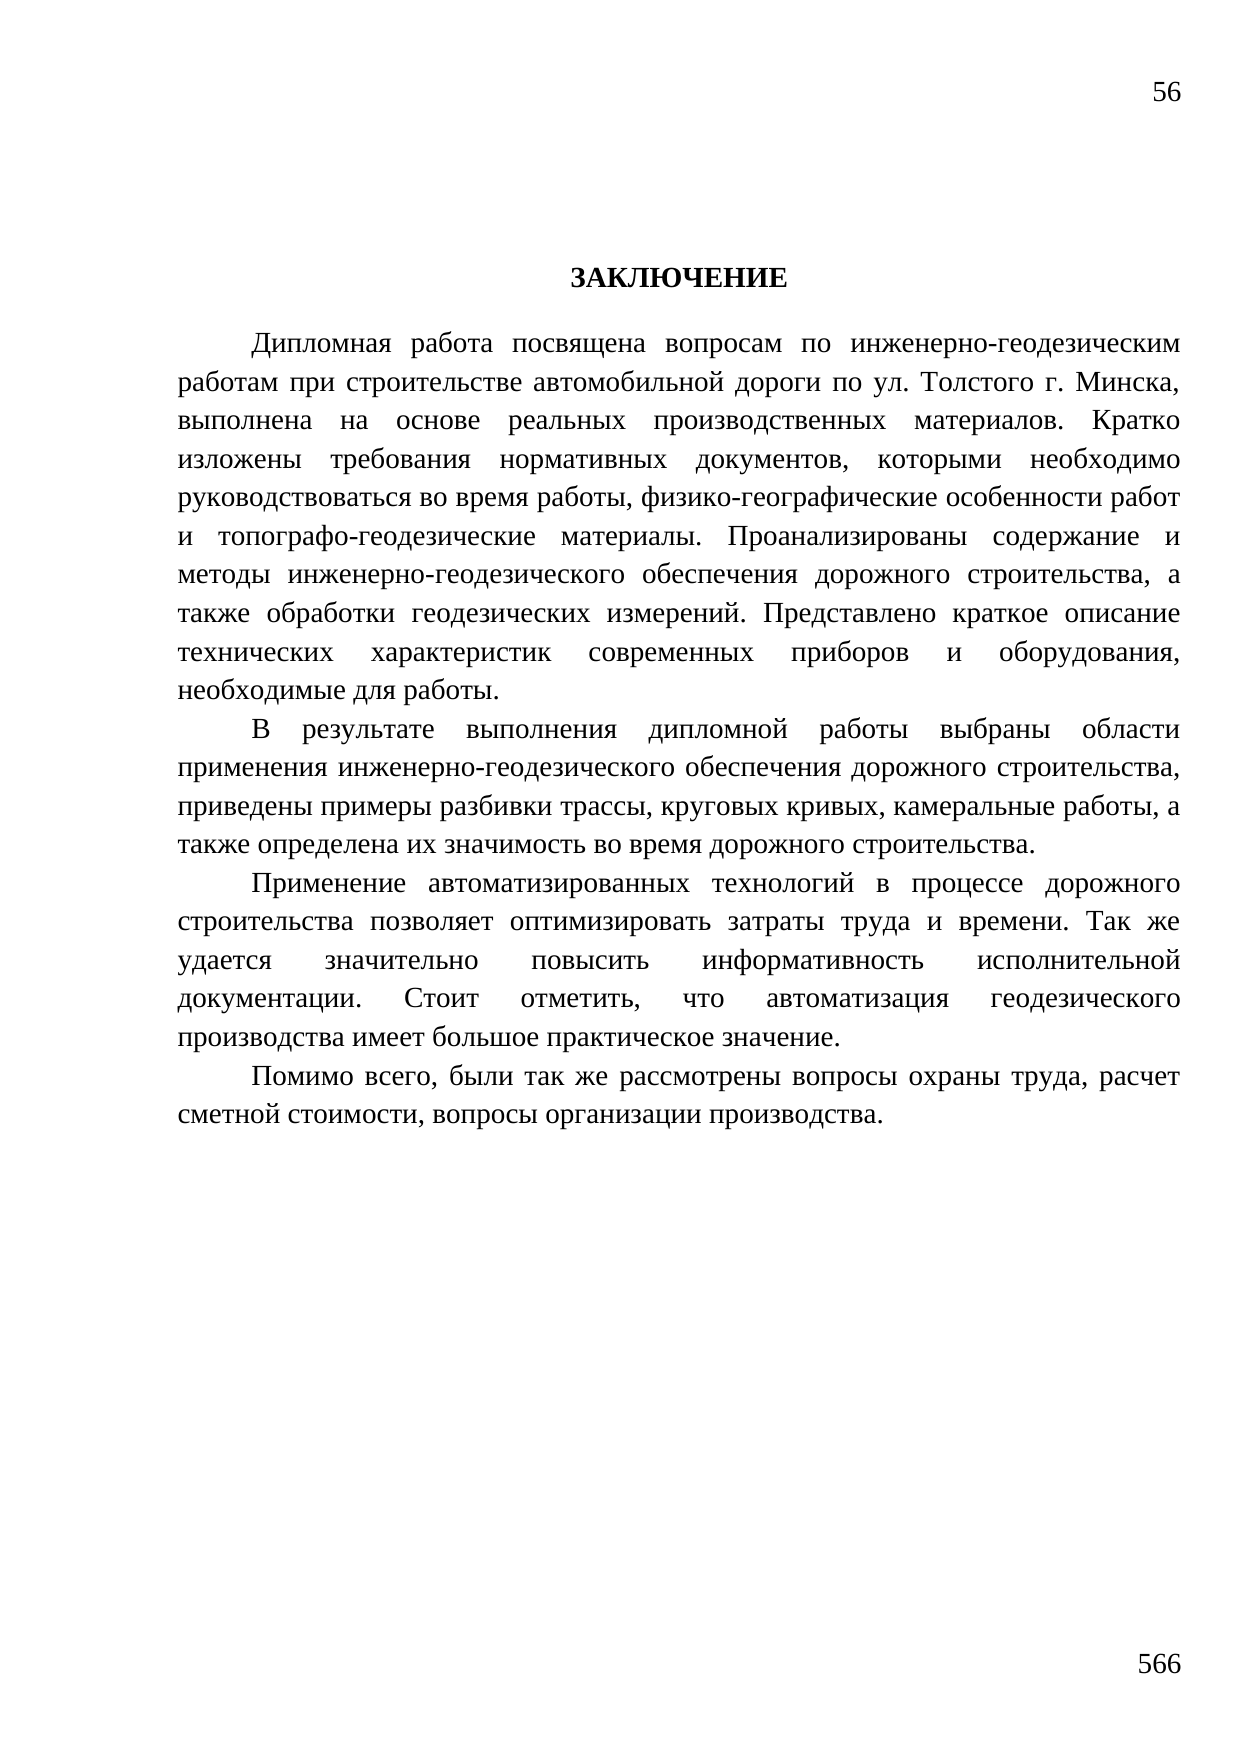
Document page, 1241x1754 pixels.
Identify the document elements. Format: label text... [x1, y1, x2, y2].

subtitle ЗАКЛЮЧЕНИЕ [177, 260, 1181, 293]
text Дипломная работа посвящена вопросам по инженерно-геодезическим работам при строительстве автомобильной дороги по ул. Толстого г. Минска, выполнена на основе реальных производственных материалов. Кратко изложены требования нормативных документов, которыми необходимо руководствоваться во время работы, физико-географические особенности работ и топографо-геодезические материалы. Проанализированы содержание и методы инженерно-геодезического обеспечения дорожного строительства, а также обработки геодезических измерений. Представлено краткое описание технических характеристик современных приборов и оборудования, необходимые для работы. [177, 325, 1181, 706]
text В результате выполнения дипломной работы выбраны области применения инженерно-геодезического обеспечения дорожного строительства, приведены примеры разбивки трассы, круговых кривых, камеральные работы, а также определена их значимость во время дорожного строительства. [177, 711, 1181, 860]
text Помимо всего, были так же рассмотрены вопросы охраны труда, расчет сметной стоимости, вопросы организации производства. [177, 1058, 1181, 1130]
text Применение автоматизированных технологий в процессе дорожного строительства позволяет оптимизировать затраты труда и времени. Так же удается значительно повысить информативность исполнительной документации. Стоит отметить, что автоматизация геодезического производства имеет большое практическое значение. [177, 865, 1181, 1053]
